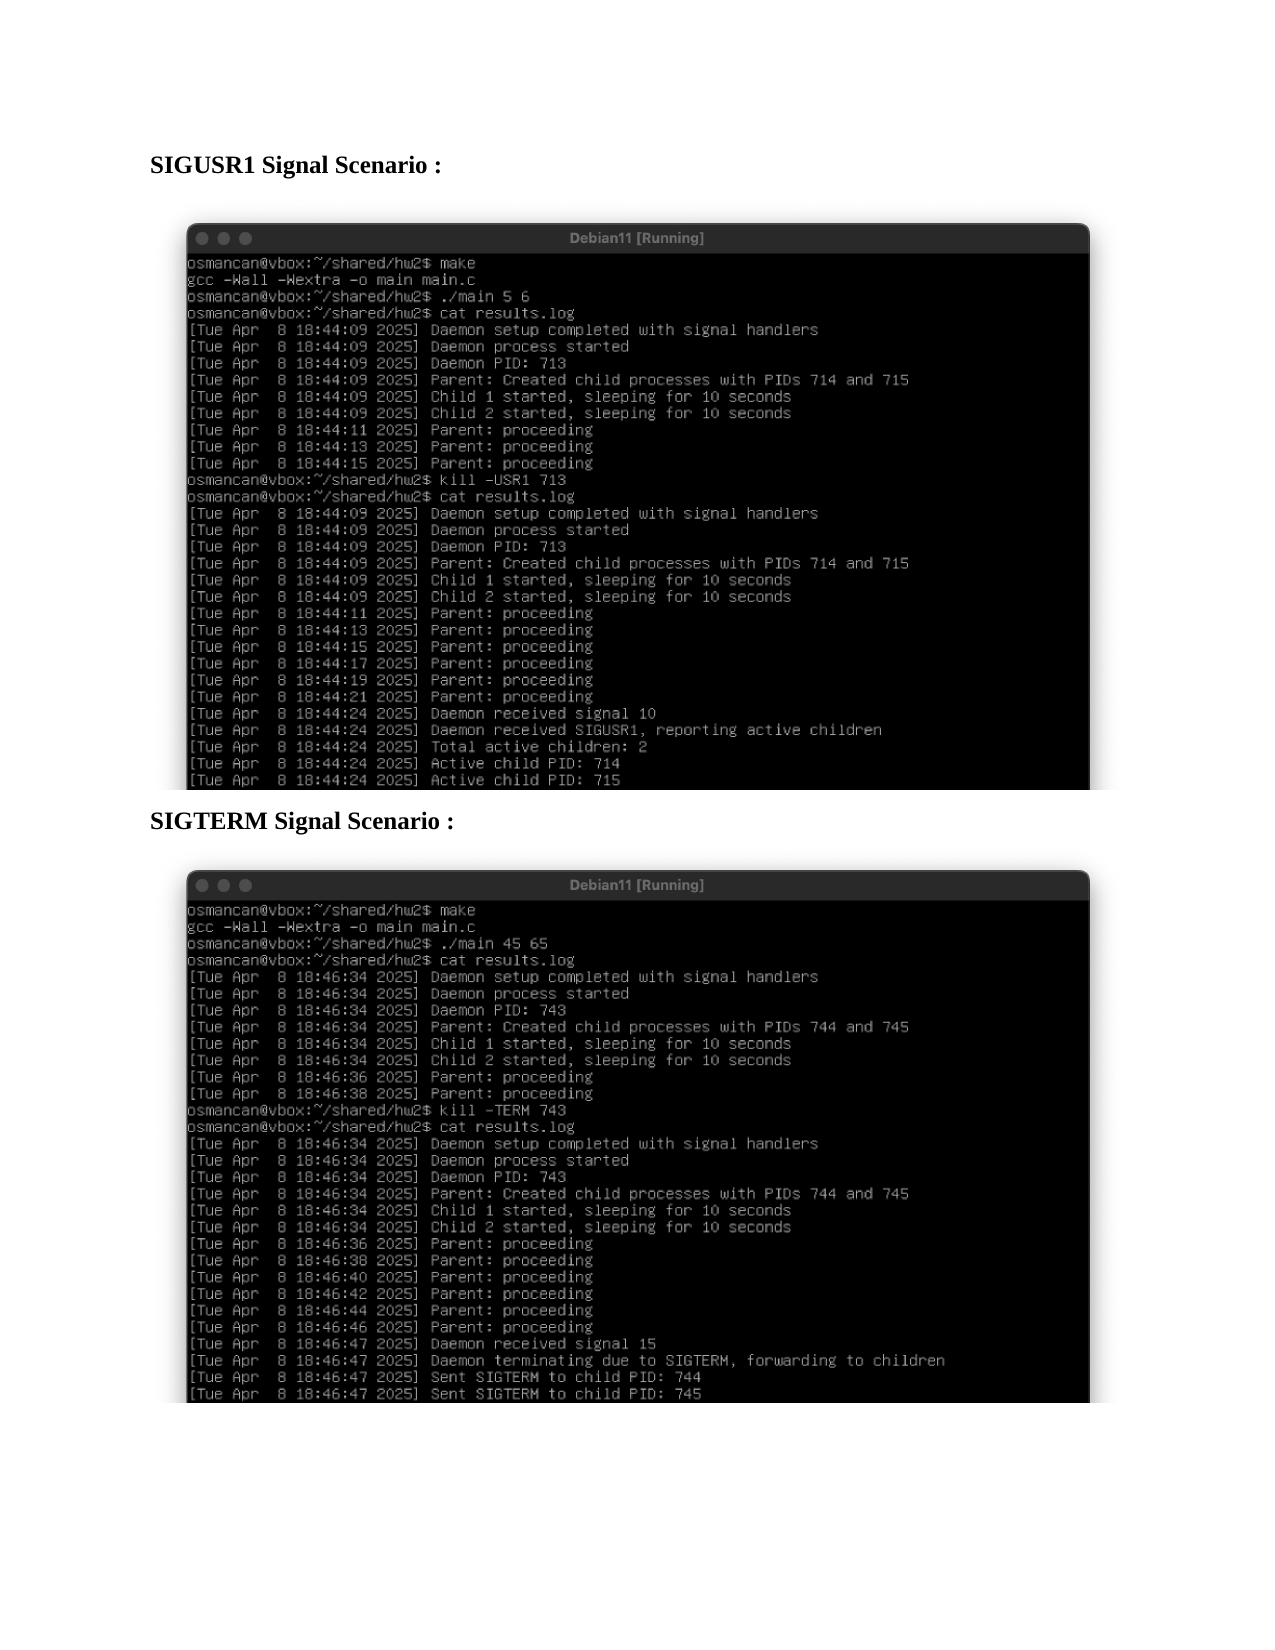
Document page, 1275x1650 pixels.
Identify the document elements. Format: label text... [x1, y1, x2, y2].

picture [150, 843, 1125, 1403]
subtitle SIGTERM Signal Scenario : [150, 806, 1125, 835]
picture [150, 195, 1125, 790]
subtitle SIGUSR1 Signal Scenario : [150, 150, 1125, 179]
